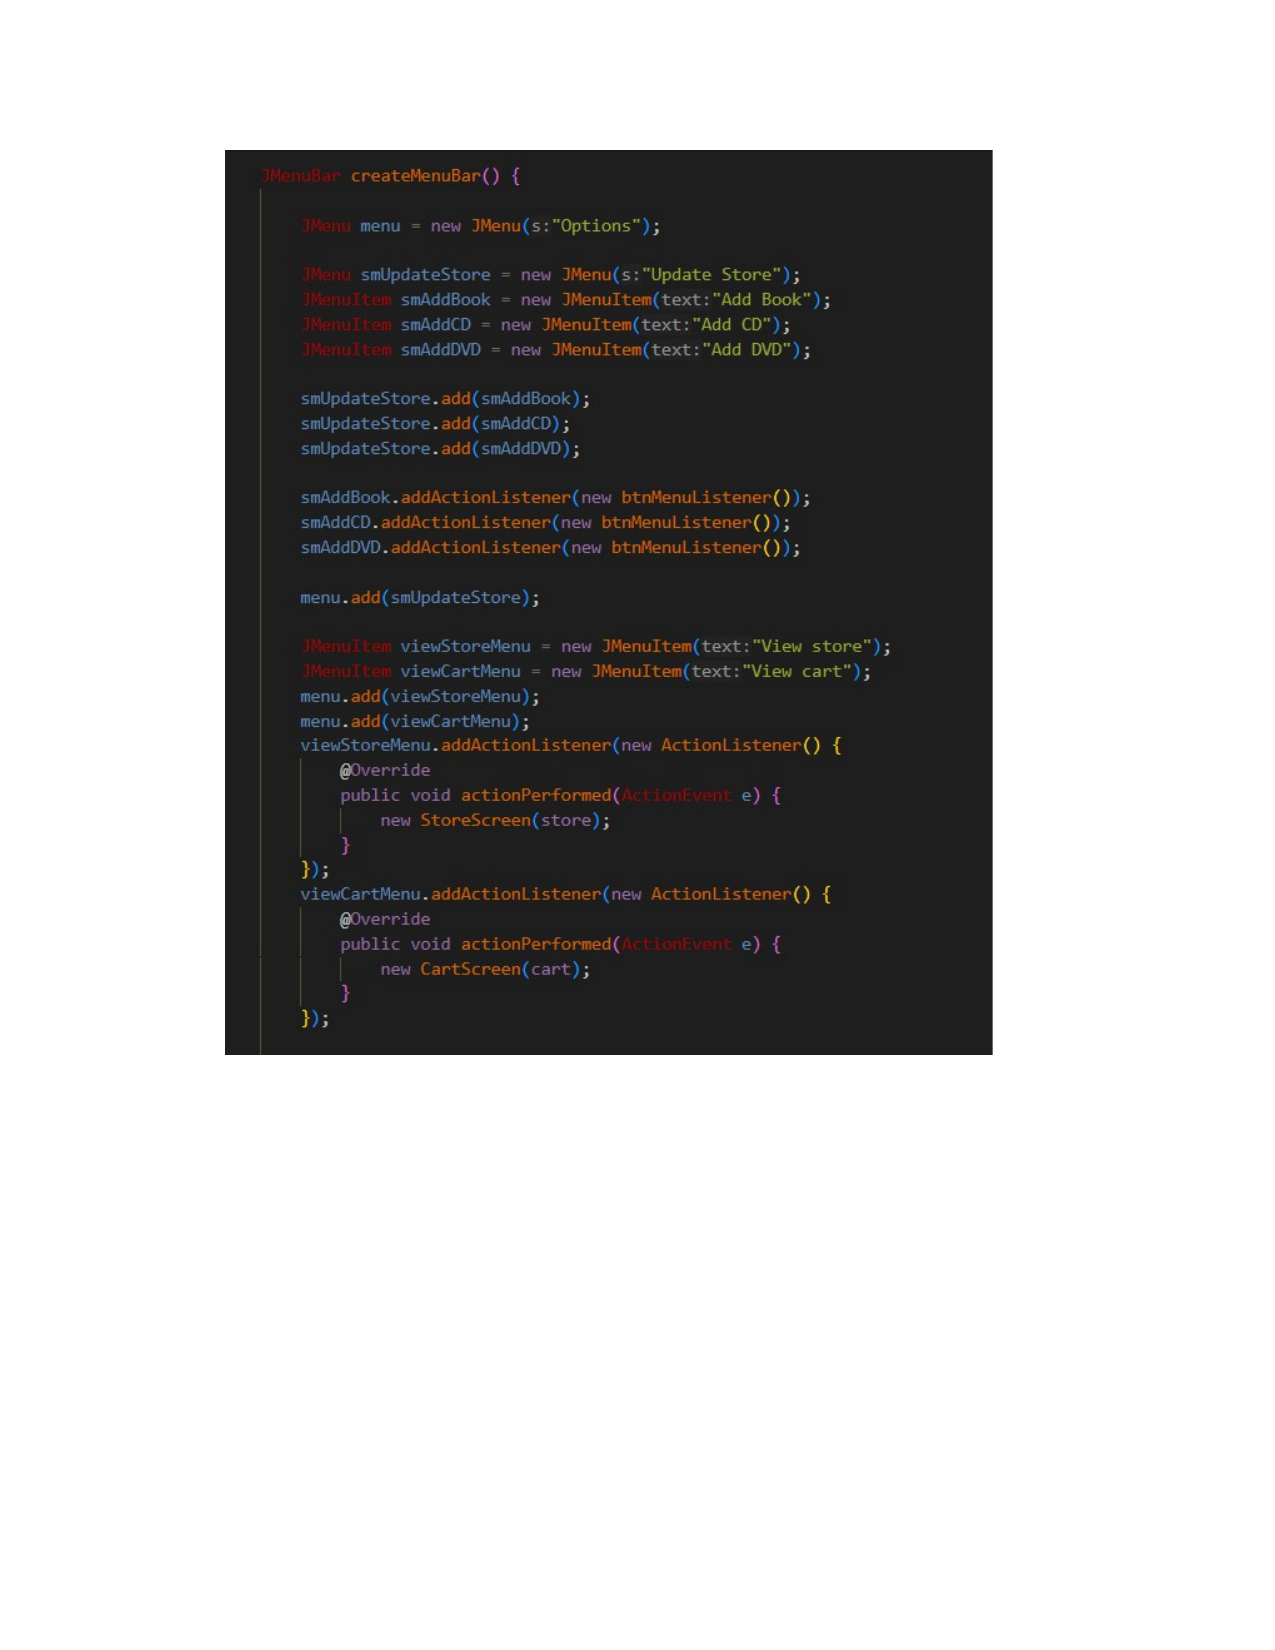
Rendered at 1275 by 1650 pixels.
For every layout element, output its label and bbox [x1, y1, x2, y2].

picture [225, 150, 993, 1055]
